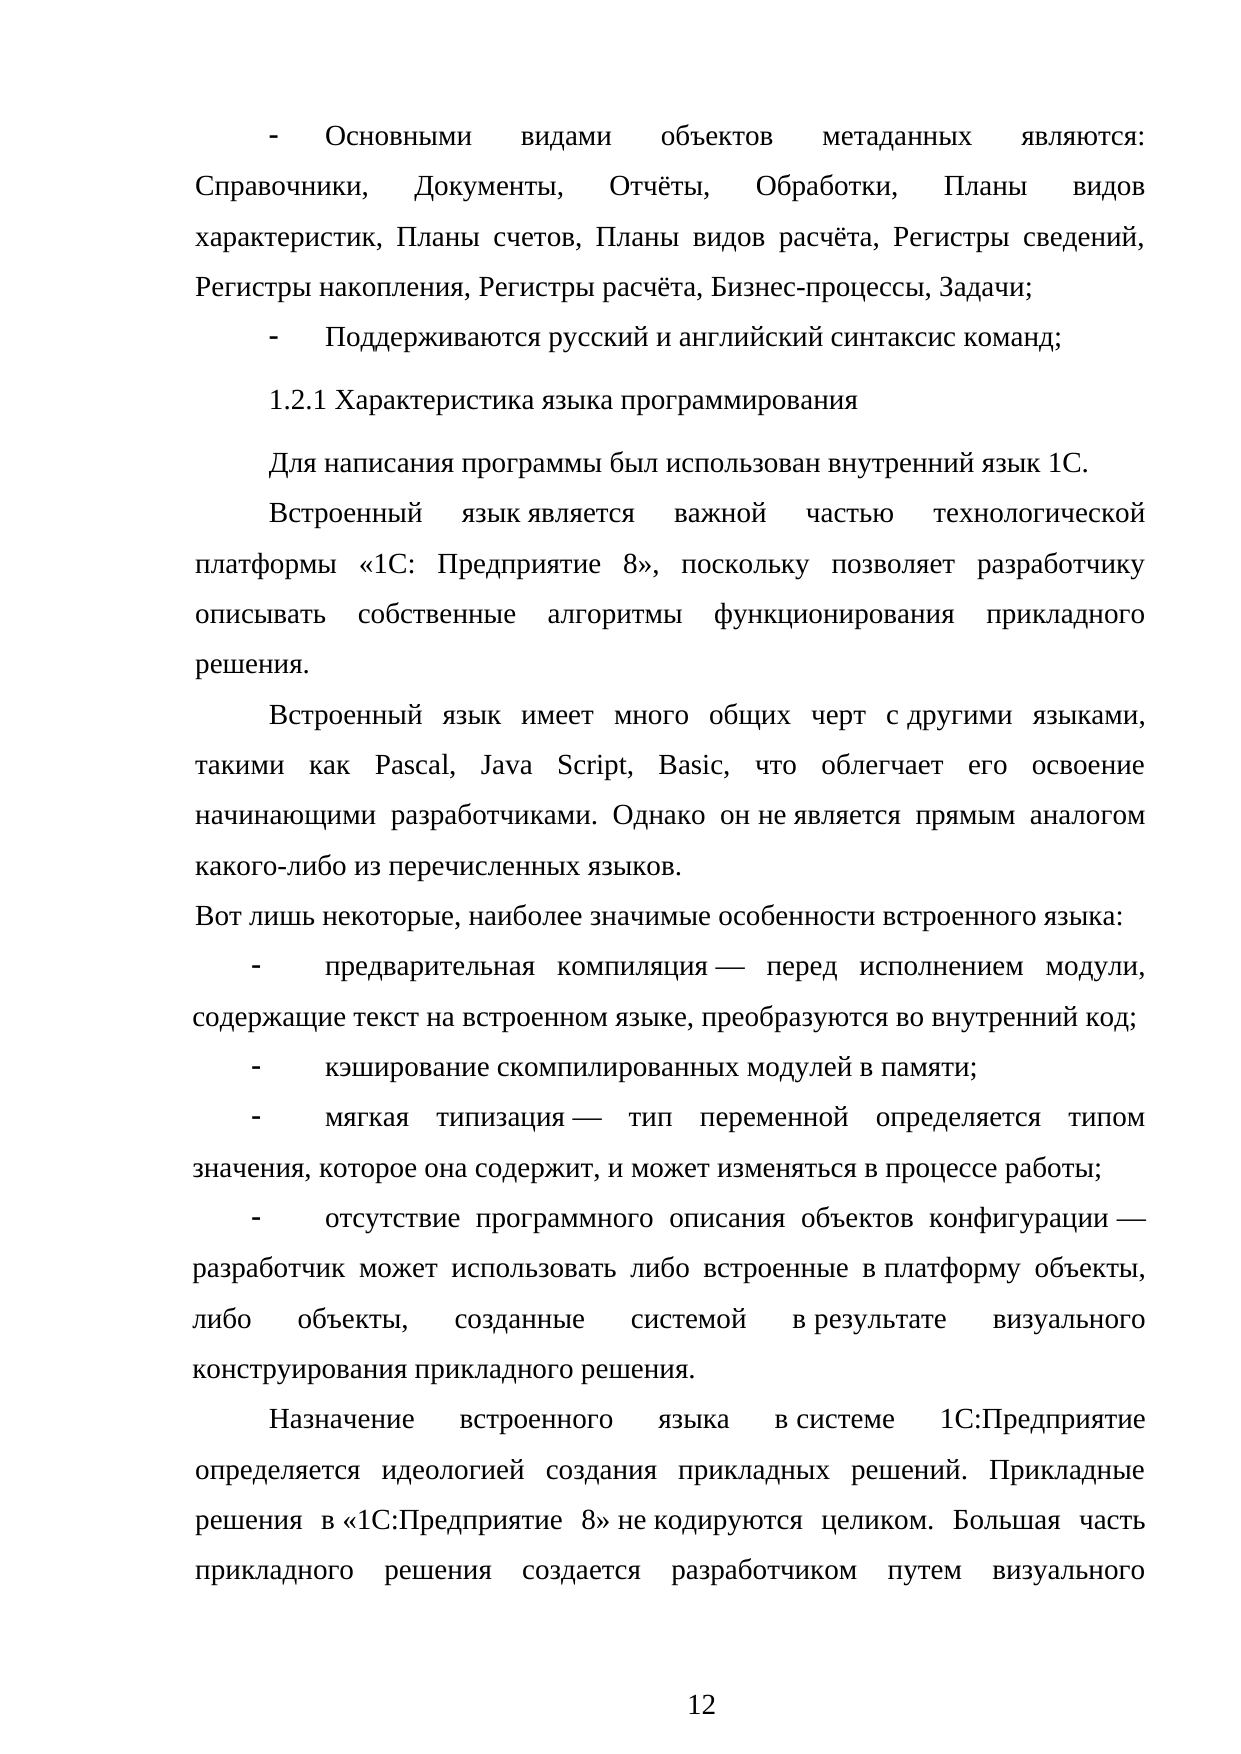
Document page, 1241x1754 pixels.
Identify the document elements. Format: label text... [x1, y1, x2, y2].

text Встроенный язык имеет много общих черт с другими языками, такими как Pascal, Java Script, Basic, что облегчает его освоение начинающими разработчиками. Однако он не является прямым аналогом какого-либо из перечисленных языков. [195, 697, 1146, 881]
subtitle 1.2.1 Характеристика языка программирования [195, 382, 1146, 416]
list отсутствие программного описания объектов конфигурации — разработчик может использовать либо встроенные в платформу объекты, либо объекты, созданные системой в результате визуального конструирования прикладного решения. [192, 1200, 1146, 1385]
list мягкая типизация — тип переменной определяется типом значения, которое она содержит, и может изменяться в процессе работы; [192, 1099, 1146, 1183]
text Для написания программы был использован внутренний язык 1С. [195, 445, 1146, 479]
text Встроенный язык является важной частью технологической платформы «1С: Предприятие 8», поскольку позволяет разработчику описывать собственные алгоритмы функционирования прикладного решения. [195, 496, 1146, 680]
list предварительная компиляция — перед исполнением модули, содержащие текст на встроенном языке, преобразуются во внутренний код; [192, 948, 1146, 1032]
list Вот лишь некоторые, наиболее значимые особенности встроенного языка: [195, 898, 1146, 932]
list Поддерживаются русский и английский синтаксис команд; [195, 319, 1146, 353]
list Основными видами объектов метаданных являются: Справочники, Документы, Отчёты, Обработки, Планы видов характеристик, Планы счетов, Планы видов расчёта, Регистры сведений, Регистры накопления, Регистры расчёта, Бизнес-процессы, Задачи; [195, 118, 1146, 303]
list кэширование скомпилированных модулей в памяти; [192, 1049, 1146, 1083]
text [195, 1402, 1146, 1586]
